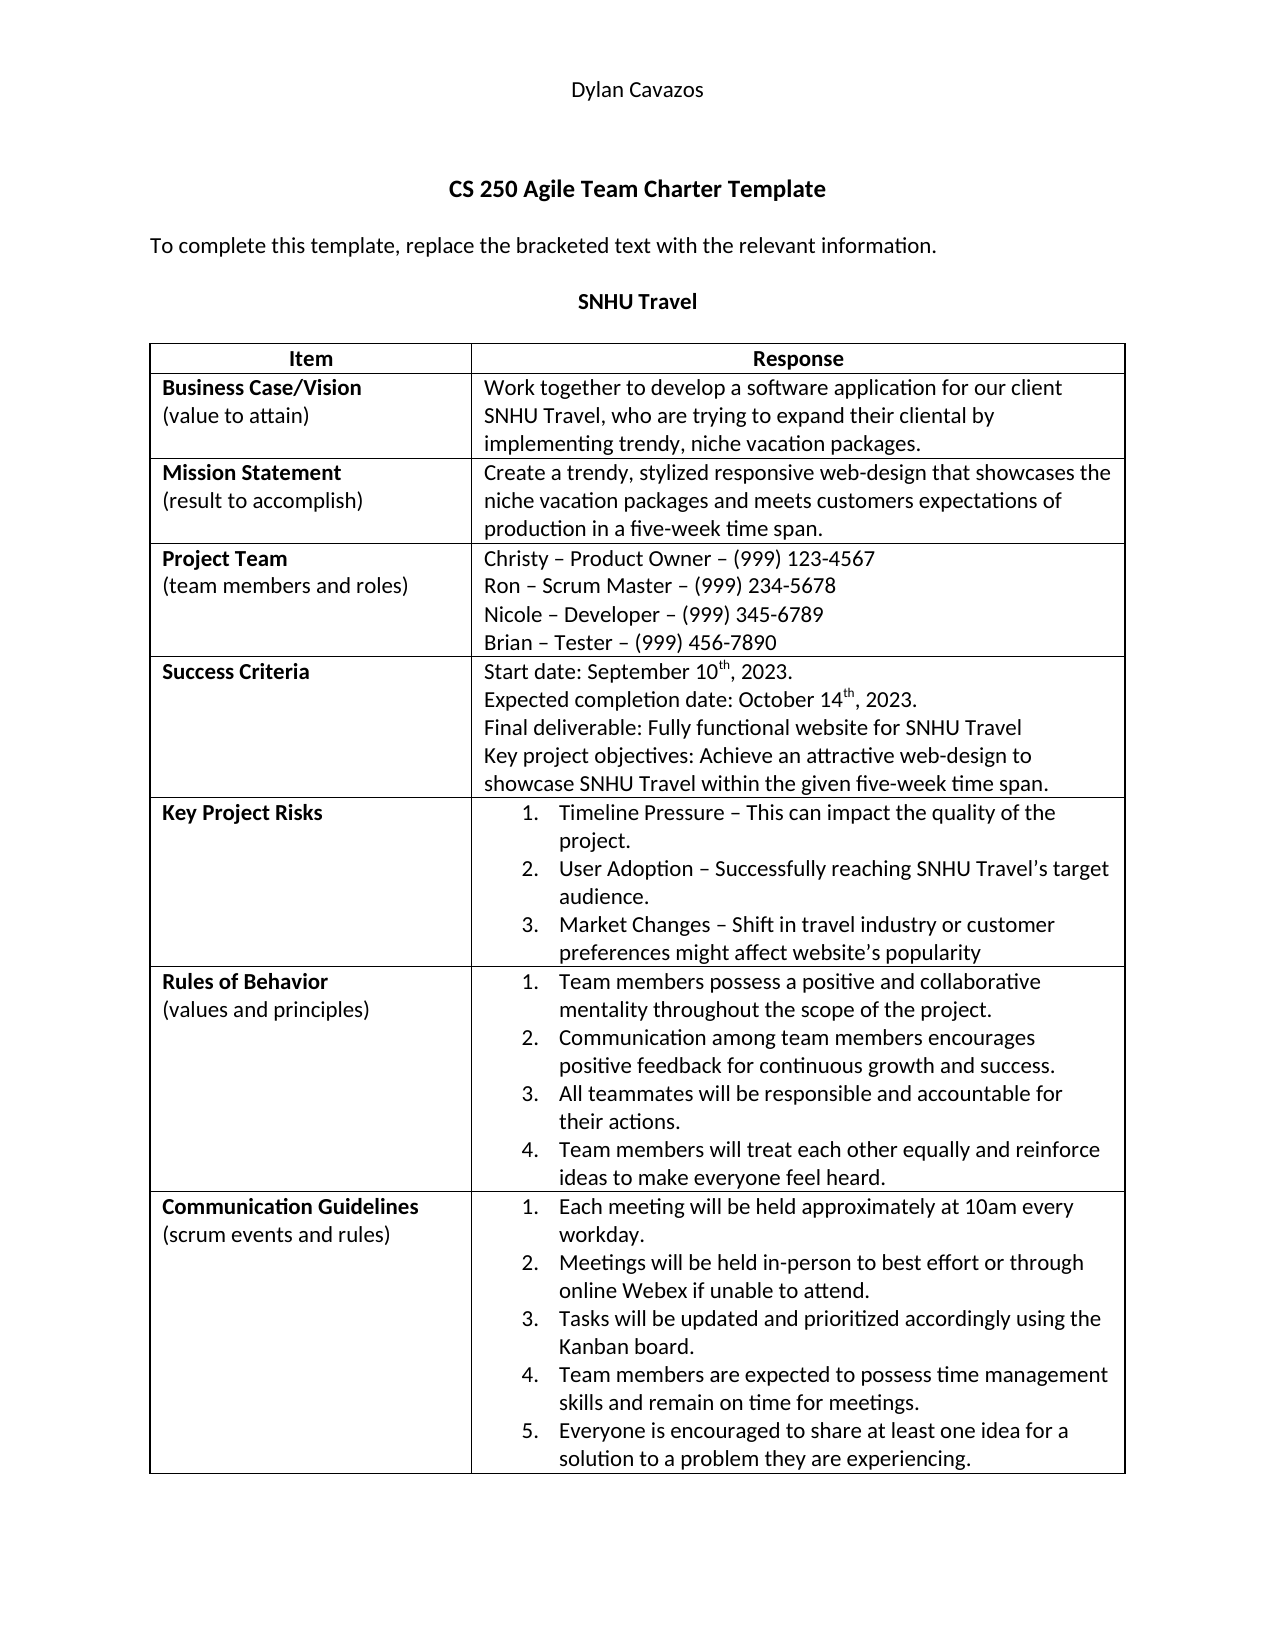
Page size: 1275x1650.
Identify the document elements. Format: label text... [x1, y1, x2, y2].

table_header Item [151, 344, 471, 372]
subtitle CS 250 Agile Team Charter Template [150, 173, 1125, 203]
table_cell Christy – Product Owner – (999) 123-4567 Ron – Scrum Master – (999) 234-5678 Nicole – Developer – (999) 345-6789 Brian – Tester – (999) 456-7890 [472, 544, 1124, 656]
text To complete this template, replace the bracketed text with the relevant information. [150, 231, 1125, 259]
table_cell Business Case/Vision (value to attain) [151, 374, 471, 457]
table_cell Team members possess a positive and collaborative mentality throughout the scope of the project. Communication among team members encourages positive feedback for continuous growth and success. All teammates will be responsible and accountable for their actions. Team members will treat each other equally and reinforce ideas to make everyone feel heard. [472, 967, 1124, 1191]
table_cell Project Team (team members and roles) [151, 544, 471, 656]
table_cell Timeline Pressure – This can impact the quality of the project. User Adoption – Successfully reaching SNHU Travel’s target audience. Market Changes – Shift in travel industry or customer preferences might affect website’s popularity [472, 798, 1124, 966]
table_cell Key Project Risks [151, 798, 471, 966]
subtitle SNHU Travel [150, 287, 1125, 315]
table_cell Each meeting will be held approximately at 10am every workday. Meetings will be held in-person to best effort or through online Webex if unable to attend. Tasks will be updated and prioritized accordingly using the Kanban board. Team members are expected to possess time management skills and remain on time for meetings. Everyone is encouraged to share at least one idea for a solution to a problem they are experiencing. [472, 1192, 1124, 1472]
table_cell Create a trendy, stylized responsive web-design that showcases the niche vacation packages and meets customers expectations of production in a five-week time span. [472, 459, 1124, 543]
table_cell Work together to develop a software application for our client SNHU Travel, who are trying to expand their cliental by implementing trendy, niche vacation packages. [472, 374, 1124, 457]
table_cell Success Criteria [151, 657, 471, 797]
table_cell Start date: September 10th, 2023. Expected completion date: October 14th, 2023. Final deliverable: Fully functional website for SNHU Travel Key project objectives: Achieve an attractive web-design to showcase SNHU Travel within the given five-week time span. [472, 657, 1124, 797]
table_cell Rules of Behavior (values and principles) [151, 967, 471, 1191]
table_cell Communication Guidelines (scrum events and rules) [151, 1192, 471, 1472]
table_cell Mission Statement (result to accomplish) [151, 459, 471, 543]
table_header Response [472, 344, 1124, 372]
